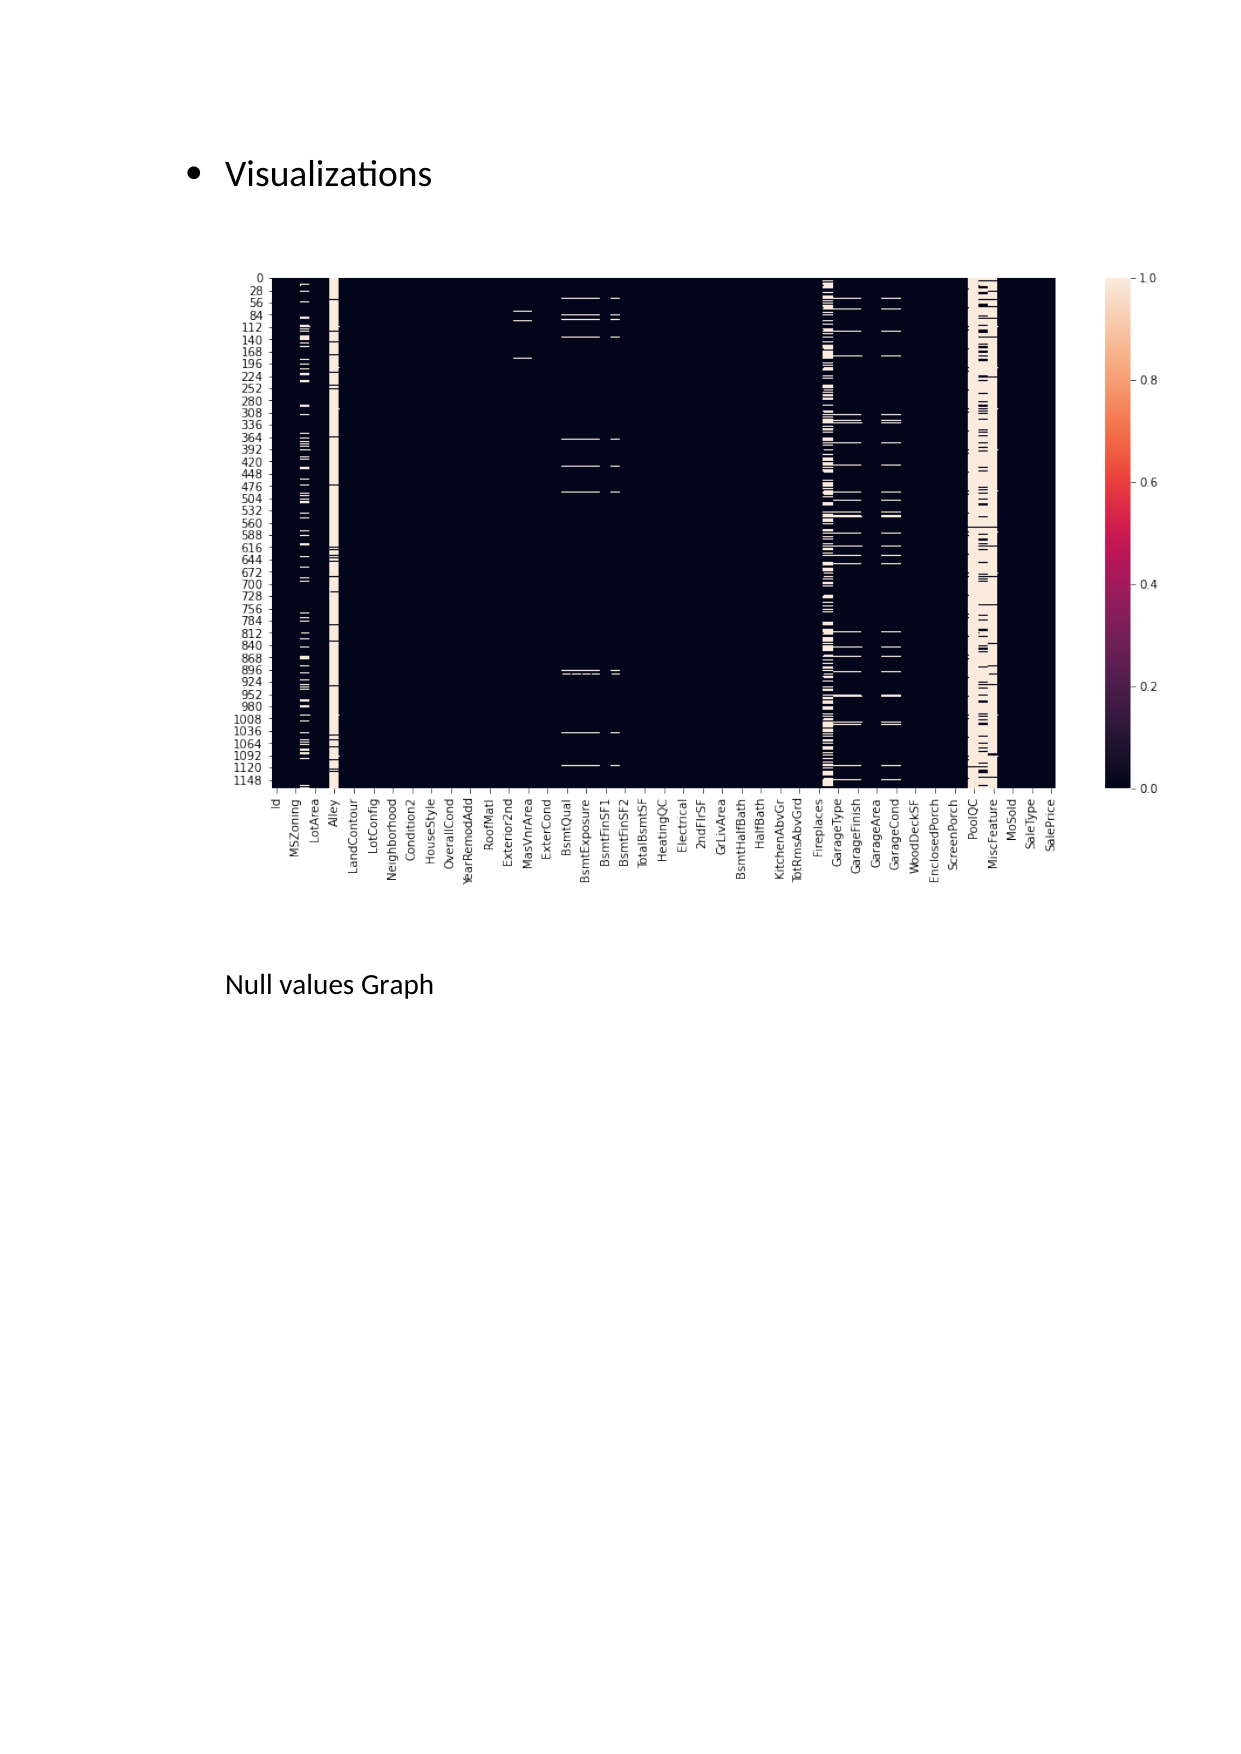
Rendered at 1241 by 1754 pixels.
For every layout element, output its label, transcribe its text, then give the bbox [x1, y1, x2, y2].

text Null values Graph [150, 966, 1090, 1002]
list Visualizations [187, 150, 1090, 196]
picture [225, 265, 1166, 893]
